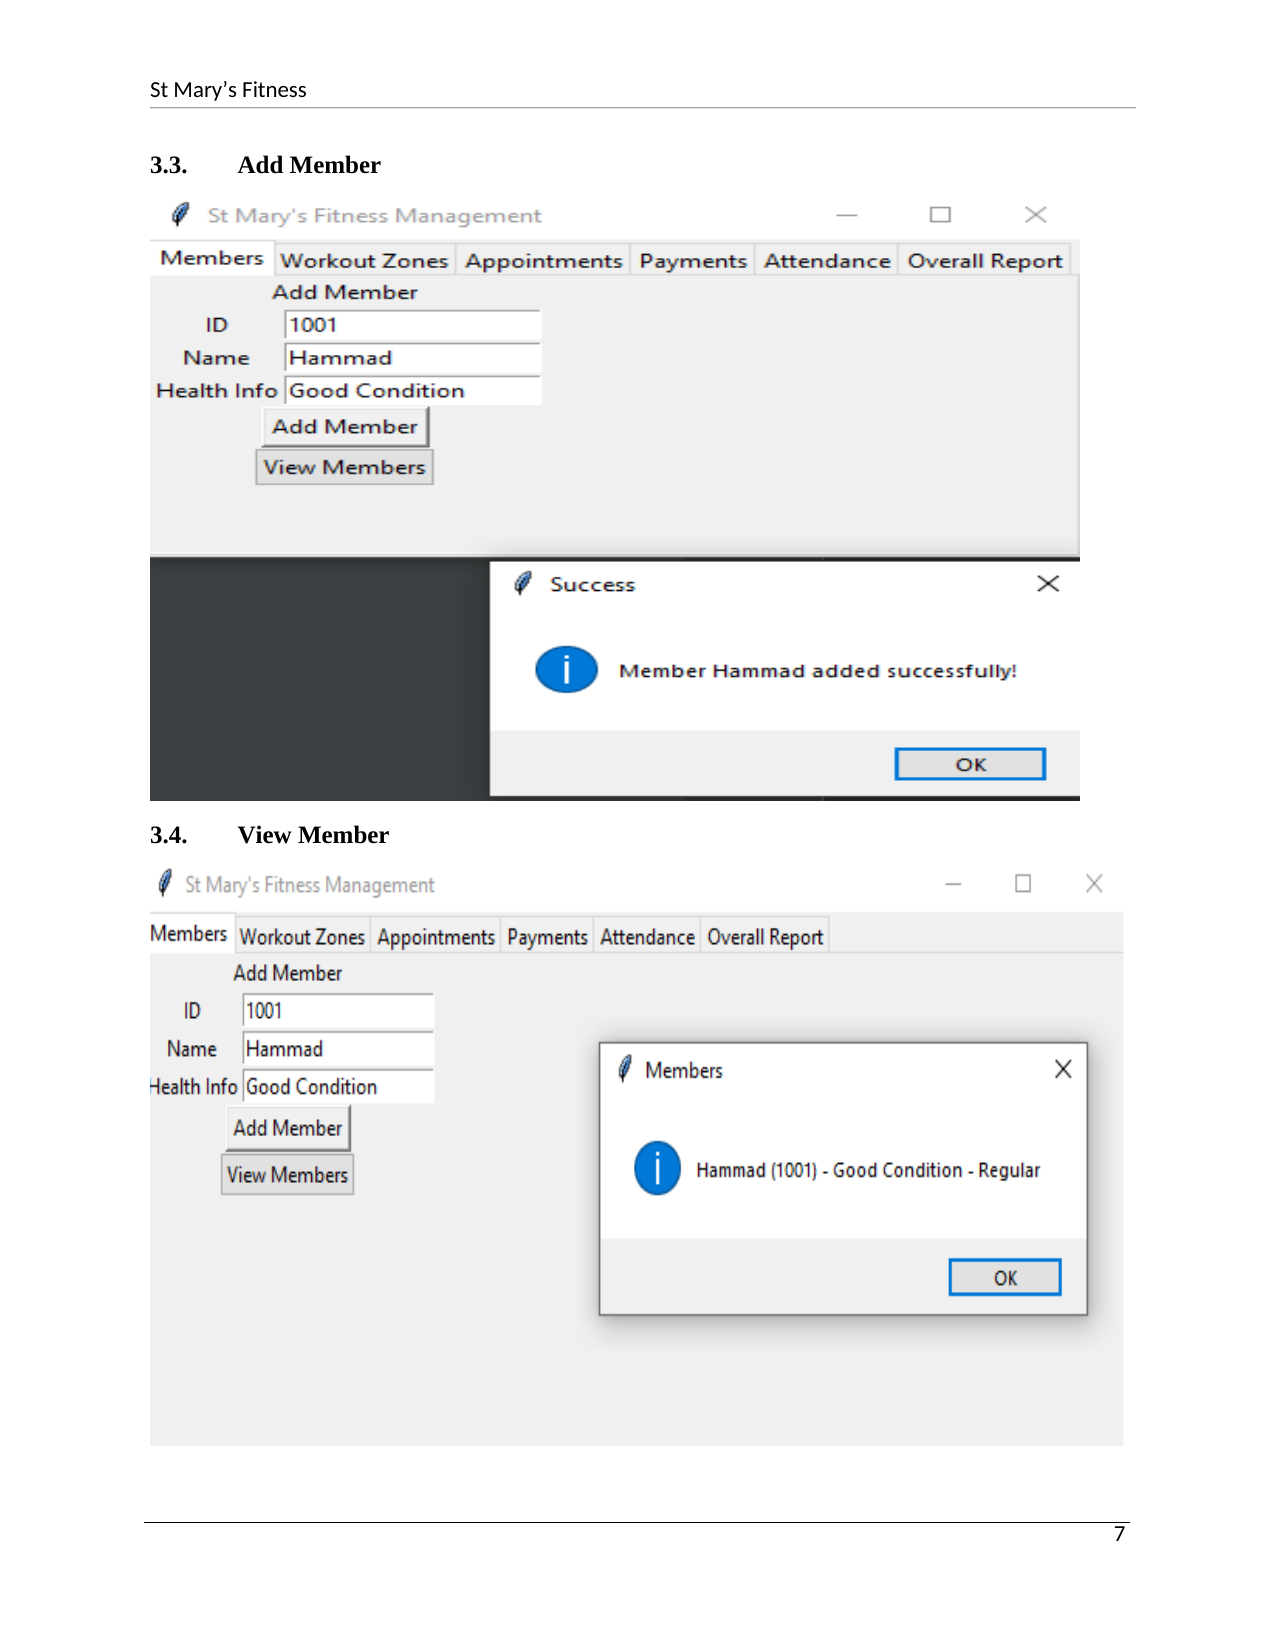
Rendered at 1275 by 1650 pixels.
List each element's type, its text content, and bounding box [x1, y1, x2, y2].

picture [150, 863, 1124, 1446]
picture [150, 193, 1080, 801]
subtitle Add Member [150, 150, 1125, 179]
subtitle View Member [150, 820, 1125, 849]
